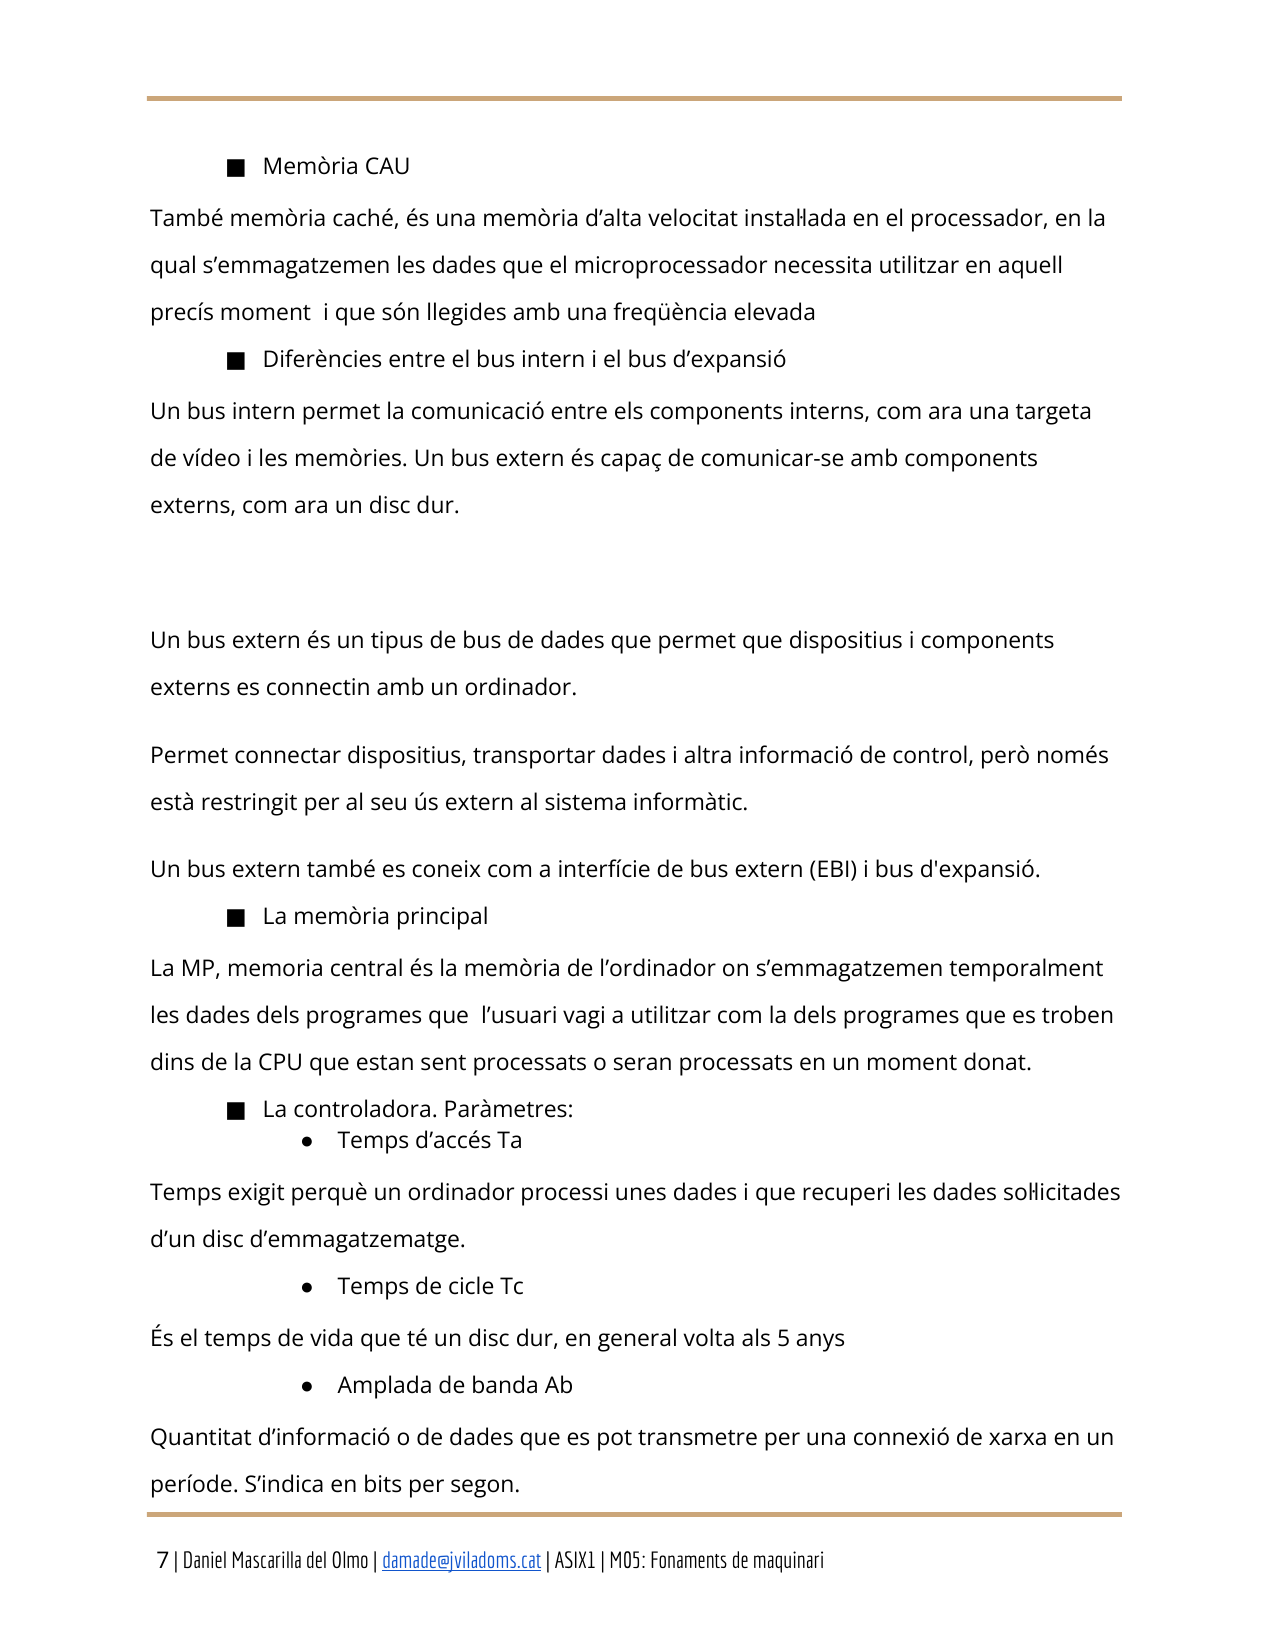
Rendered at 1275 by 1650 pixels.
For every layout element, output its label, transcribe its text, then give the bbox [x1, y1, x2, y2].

subtitle Diferències entre el bus intern i el bus d’expansió [225, 343, 1125, 374]
subtitle La controladora. Paràmetres: [225, 1093, 1125, 1124]
subtitle Amplada de banda Ab [300, 1369, 939, 1400]
text La MP, memoria central és la memòria de l’ordinador on s’emmagatzemen temporalment les dades dels programes que l’usuari vagi a utilitzar com la dels programes que es troben dins de la CPU que estan sent processats o seran processats en un moment donat. [150, 952, 1125, 1077]
text Un bus extern és un tipus de bus de dades que permet que dispositius i components externs es connectin amb un ordinador. [150, 624, 1125, 702]
text També memòria caché, és una memòria d’alta velocitat instal·lada en el processador, en la qual s’emmagatzemen les dades que el microprocessador necessita utilitzar en aquell precís moment i que són llegides amb una freqüència elevada [150, 202, 1125, 327]
subtitle Memòria CAU [225, 150, 1125, 181]
picture [146, 96, 1122, 101]
subtitle Temps d’accés Ta [300, 1124, 939, 1155]
text Temps exigit perquè un ordinador processi unes dades i que recuperi les dades sol·licitades d’un disc d’emmagatzematge. [150, 1176, 1125, 1254]
text Permet connectar dispositius, transportar dades i altra informació de control, però només està restringit per al seu ús extern al sistema informàtic. [150, 738, 1125, 817]
text Un bus extern també es coneix com a interfície de bus extern (EBI) i bus d'expansió. [150, 853, 1125, 884]
text Un bus intern permet la comunicació entre els components interns, com ara una targeta de vídeo i les memòries. Un bus extern és capaç de comunicar-se amb components externs, com ara un disc dur. [150, 395, 1125, 520]
subtitle Temps de cicle Tc [300, 1270, 939, 1301]
text És el temps de vida que té un disc dur, en general volta als 5 anys [150, 1322, 1125, 1353]
subtitle La memòria principal [225, 900, 1125, 931]
picture [146, 1512, 1122, 1517]
text Quantitat d’informació o de dades que es pot transmetre per una connexió de xarxa en un període. S’indica en bits per segon. [150, 1421, 1125, 1499]
